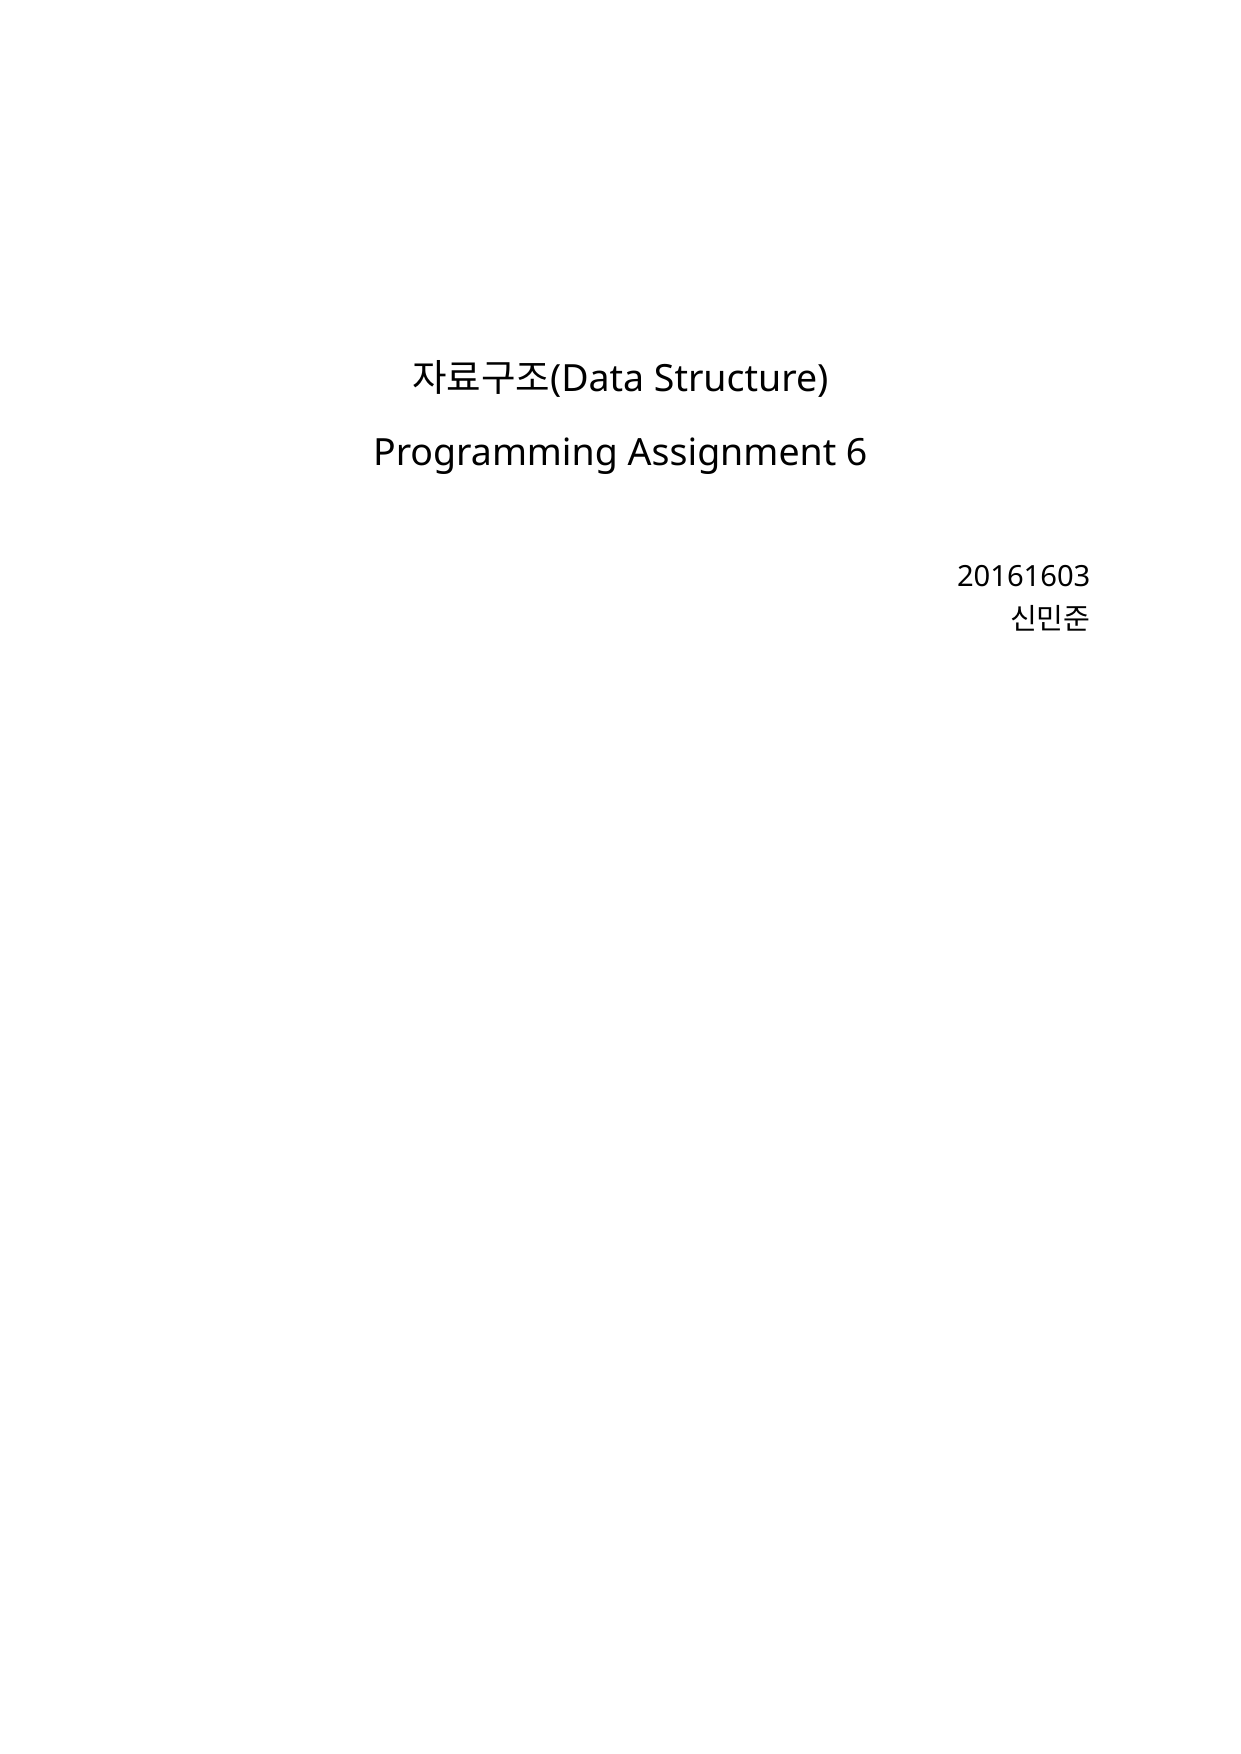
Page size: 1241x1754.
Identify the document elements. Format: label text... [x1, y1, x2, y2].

text 20161603 [150, 556, 1090, 595]
text 신민준 [150, 595, 1090, 637]
text 자료구조(Data Structure) [150, 348, 1090, 402]
text Programming Assignment 6 [150, 425, 1090, 476]
